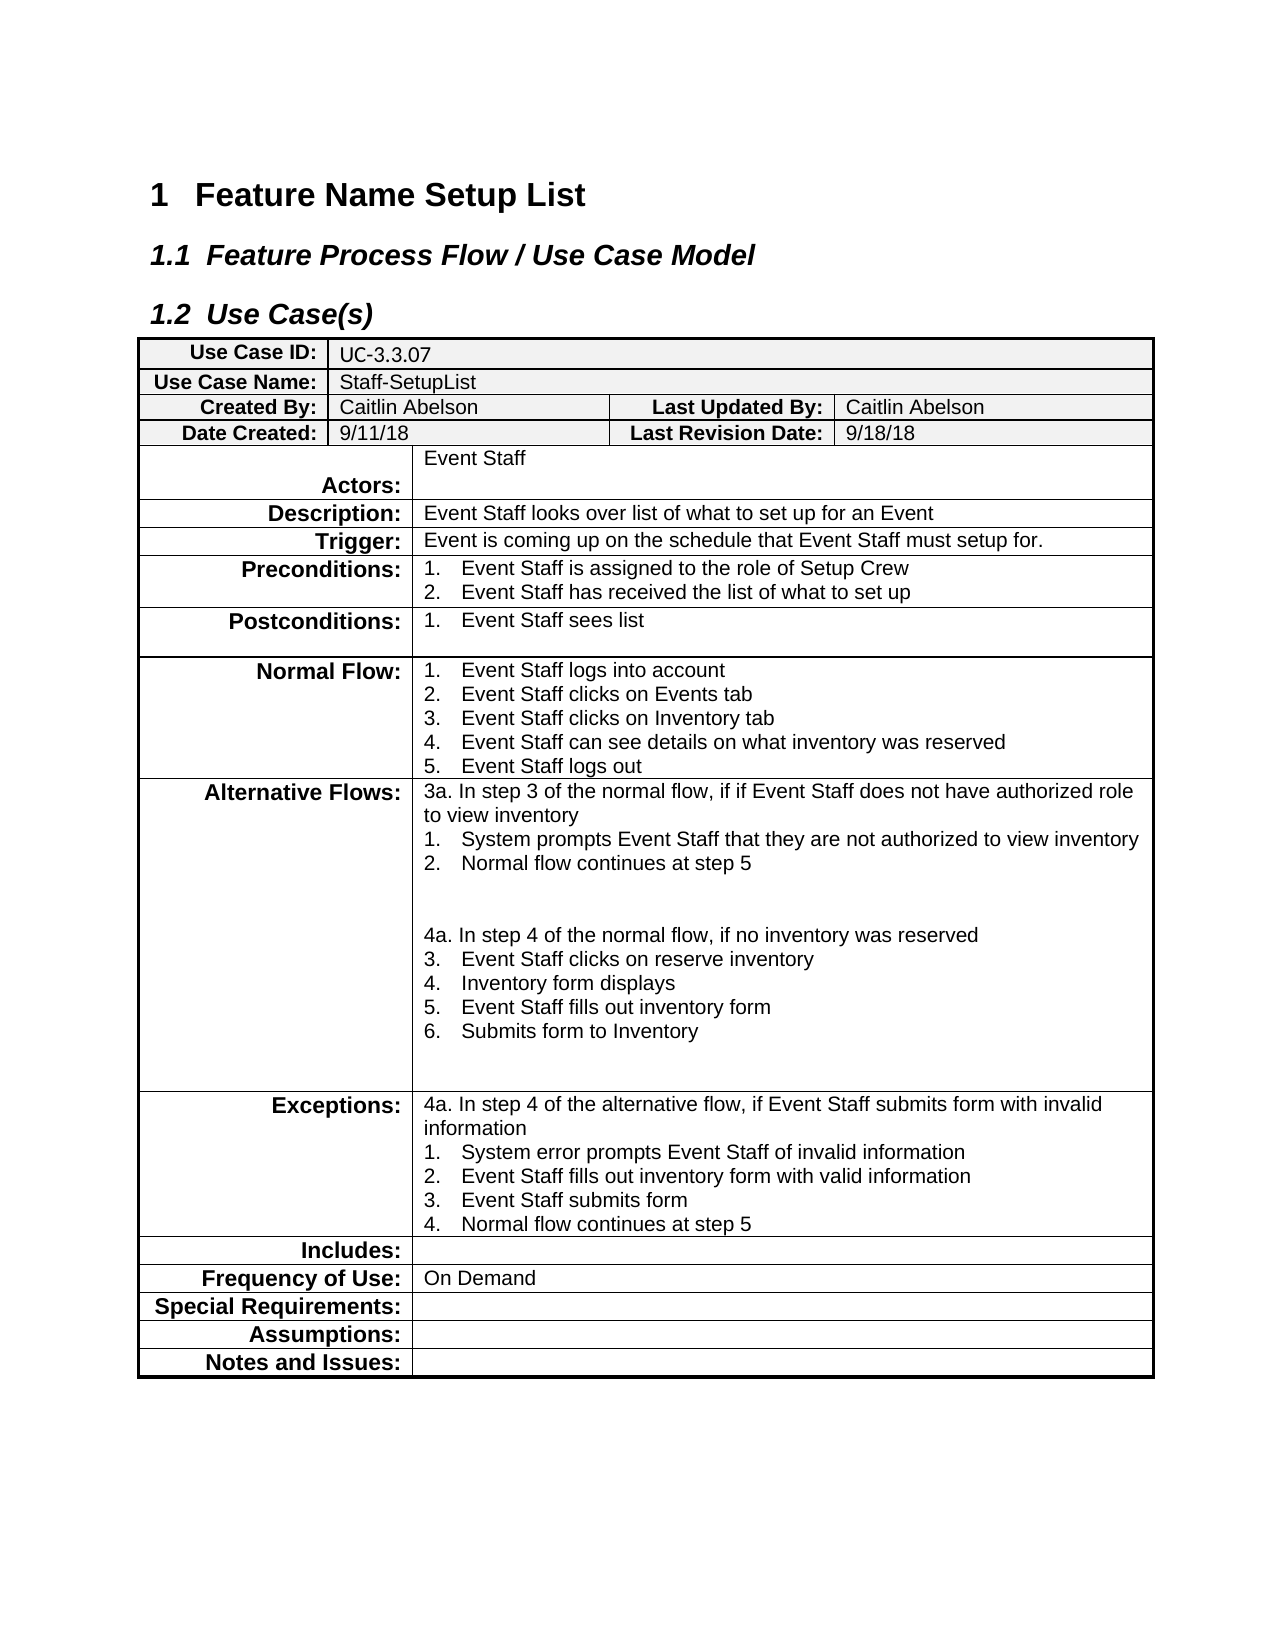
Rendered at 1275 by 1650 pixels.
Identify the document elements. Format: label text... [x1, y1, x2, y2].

table_cell 3a. In step 3 of the normal flow, if if Event Staff does not have authorized role to view inventory System prompts Event Staff that they are not authorized to view inventory Normal flow continues at step 5 4a. In step 4 of the normal flow, if no inventory was reserved Event Staff clicks on reserve inventory Inventory form displays Event Staff fills out inventory form Submits form to Inventory [413, 779, 1152, 1091]
table_cell Preconditions: [140, 556, 412, 607]
table_cell Postconditions: [140, 608, 412, 656]
table_cell Date Created: [140, 421, 327, 444]
subtitle Use Case(s) [150, 297, 1125, 331]
table_header Use Case ID: [140, 340, 327, 368]
table_cell On Demand [413, 1265, 1152, 1292]
subtitle Feature Name Setup List [150, 175, 1125, 213]
table_cell Created By: [140, 395, 327, 419]
table_cell Caitlin Abelson [329, 395, 609, 419]
table_cell Last Revision Date: [610, 421, 834, 444]
table_cell Caitlin Abelson [835, 395, 1152, 419]
table_cell Normal Flow: [140, 658, 412, 777]
table_cell Includes: [140, 1237, 412, 1264]
table_header UC-3.3.07 [329, 340, 1152, 368]
table_cell Actors: [140, 446, 412, 499]
table_cell Event Staff sees list [413, 608, 1152, 656]
table_cell Staff-SetupList [329, 370, 1152, 393]
table_cell [413, 1349, 1152, 1375]
table_cell [413, 1321, 1152, 1347]
table_cell 4a. In step 4 of the alternative flow, if Event Staff submits form with invalid information System error prompts Event Staff of invalid information Event Staff fills out inventory form with valid information Event Staff submits form Normal flow continues at step 5 [413, 1092, 1152, 1236]
table_cell Event Staff looks over list of what to set up for an Event [413, 500, 1152, 527]
table_cell Description: [140, 500, 412, 527]
table_cell Trigger: [140, 528, 412, 554]
table_cell Last Updated By: [610, 395, 834, 419]
table_cell Event Staff is assigned to the role of Setup Crew Event Staff has received the list of what to set up [413, 556, 1152, 607]
table_cell [413, 1237, 1152, 1264]
table_cell Use Case Name: [140, 370, 327, 393]
table_cell 9/18/18 [835, 421, 1152, 444]
table_cell Event is coming up on the schedule that Event Staff must setup for. [413, 528, 1152, 554]
table_cell Special Requirements: [140, 1293, 412, 1319]
table_cell Alternative Flows: [140, 779, 412, 1091]
table_cell Event Staff logs into account Event Staff clicks on Events tab Event Staff clicks on Inventory tab Event Staff can see details on what inventory was reserved Event Staff logs out [413, 658, 1152, 777]
table_cell 9/11/18 [329, 421, 609, 444]
table_cell Notes and Issues: [140, 1349, 412, 1375]
table_cell Exceptions: [140, 1092, 412, 1236]
table_cell Event Staff [413, 446, 1152, 499]
table_cell Assumptions: [140, 1321, 412, 1347]
subtitle Feature Process Flow / Use Case Model [150, 238, 1125, 272]
table_cell Frequency of Use: [140, 1265, 412, 1292]
table_cell [413, 1293, 1152, 1319]
